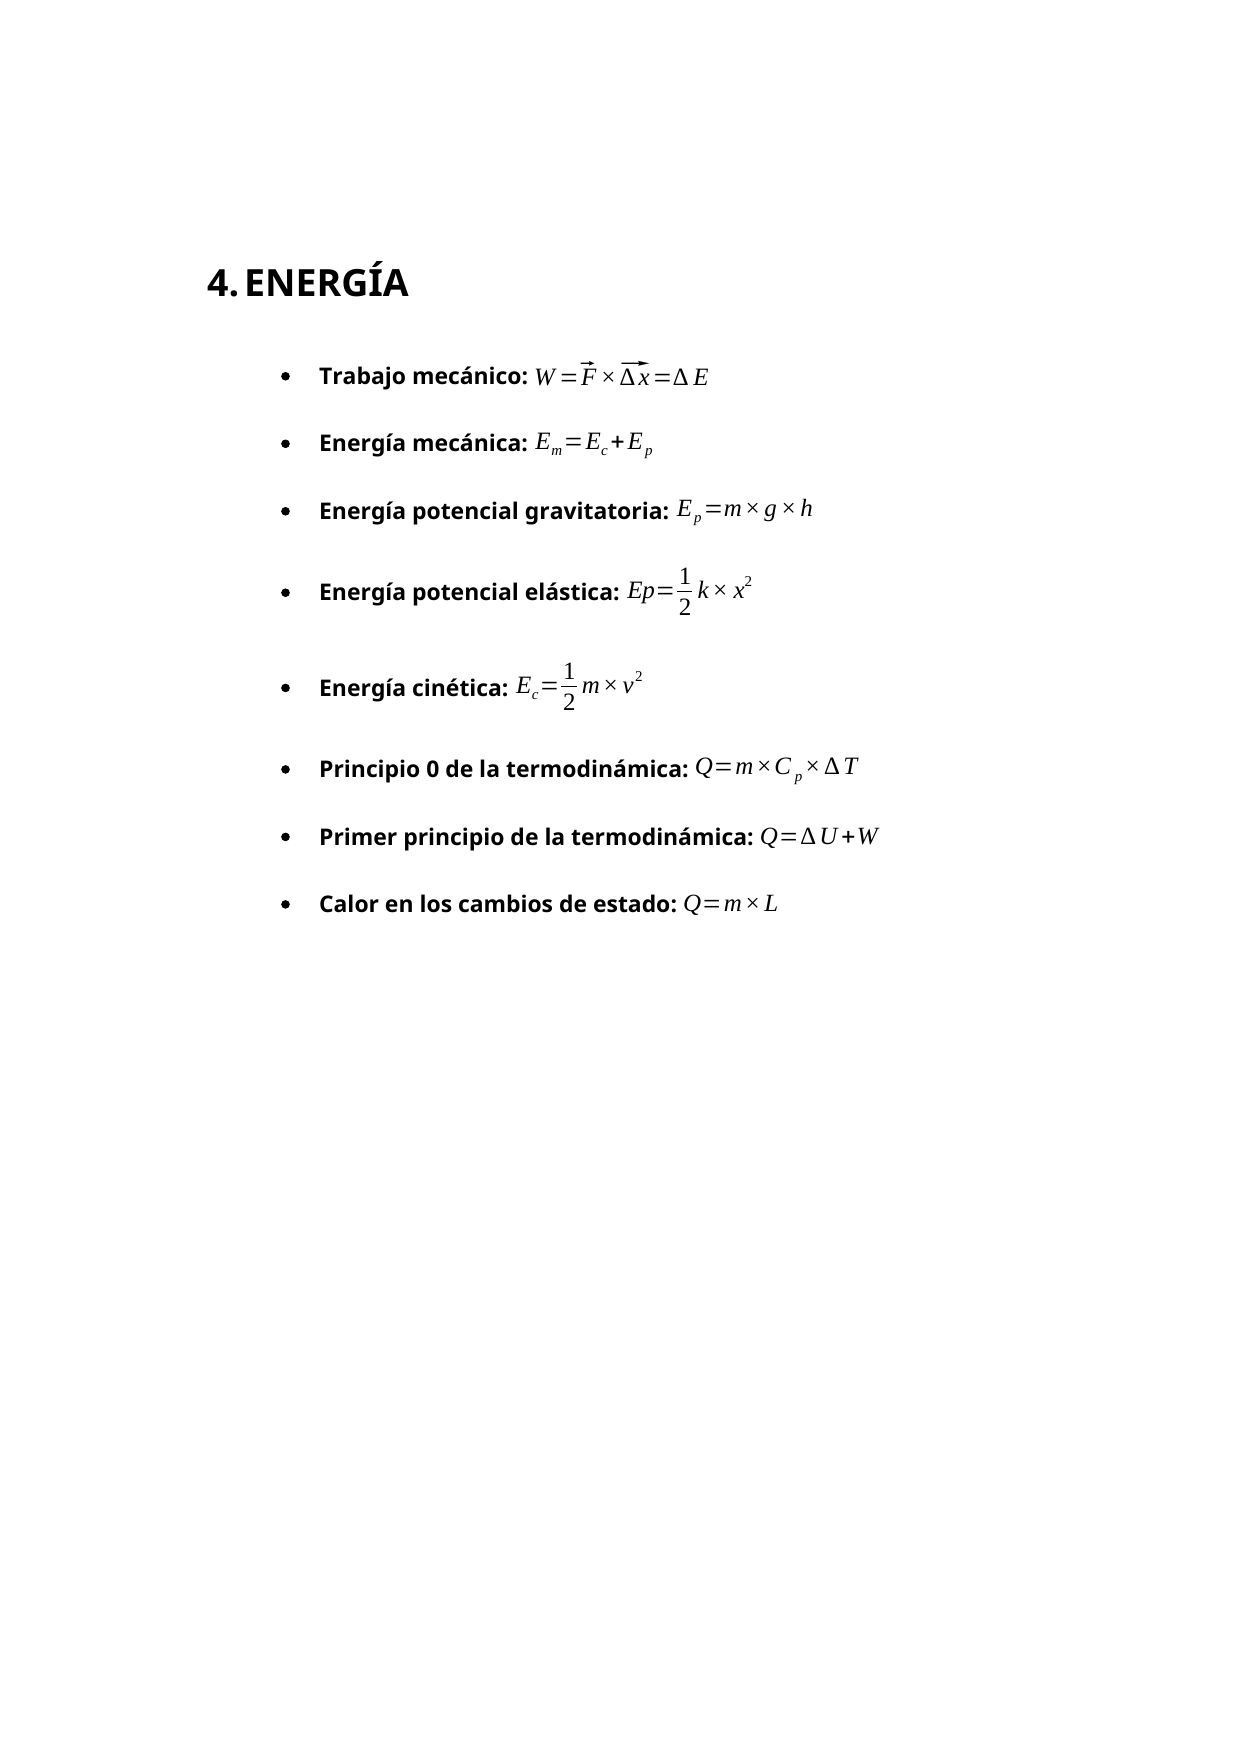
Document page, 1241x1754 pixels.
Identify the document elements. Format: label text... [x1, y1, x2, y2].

list Energía cinética: [281, 658, 1063, 717]
list Energía mecánica: [281, 427, 1063, 459]
list Energía potencial elástica: [281, 562, 1063, 621]
list Primer principio de la termodinámica: [281, 821, 1063, 852]
list Energía potencial gravitatoria: [281, 495, 1063, 526]
subtitle ENERGÍA [207, 257, 1063, 308]
list Trabajo mecánico: [281, 360, 1063, 391]
list Calor en los cambios de estado: [281, 888, 1063, 919]
list Principio 0 de la termodinámica: [281, 753, 1063, 784]
